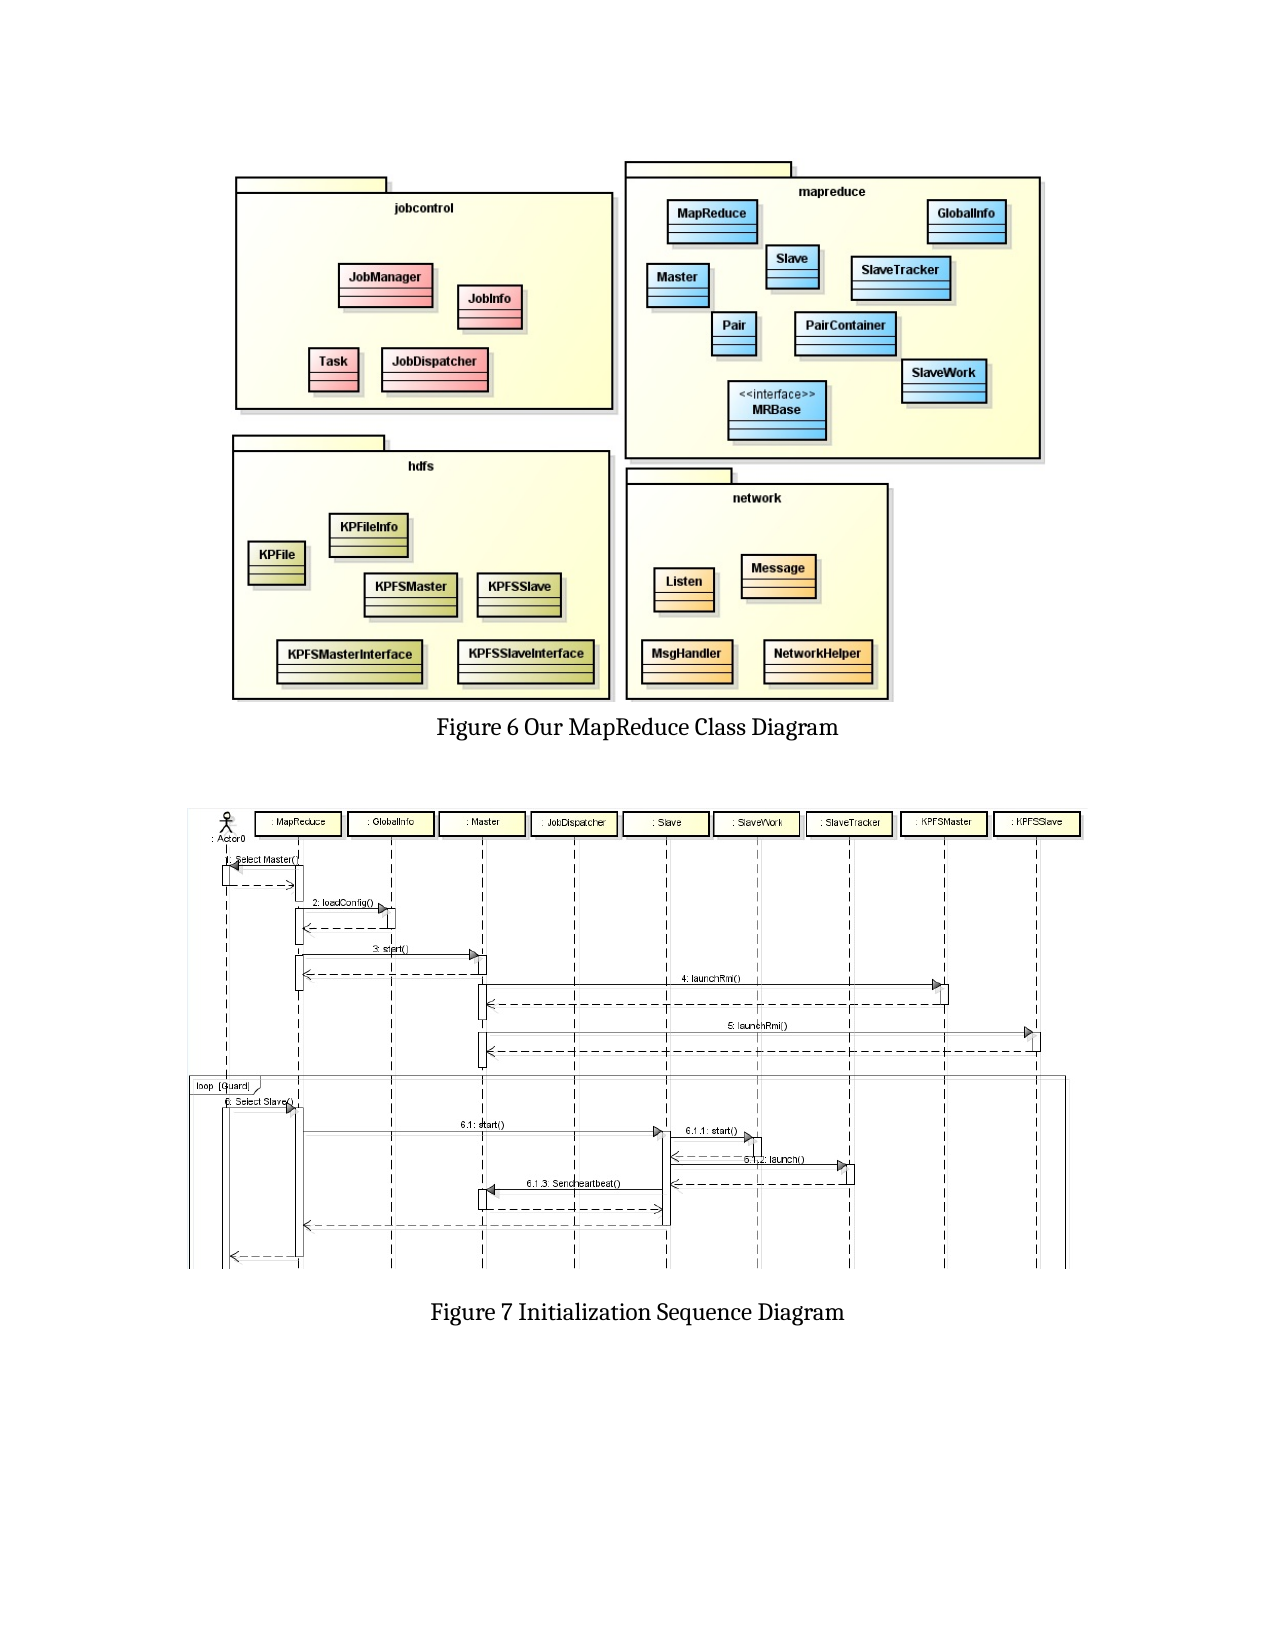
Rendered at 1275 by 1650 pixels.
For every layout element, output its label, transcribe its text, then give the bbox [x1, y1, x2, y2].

picture [229, 158, 1046, 702]
text Figure 6 Our MapReduce Class Diagram [187, 711, 1087, 744]
picture [187, 808, 1088, 1269]
text Figure 7 Initialization Sequence Diagram [187, 1296, 1087, 1329]
